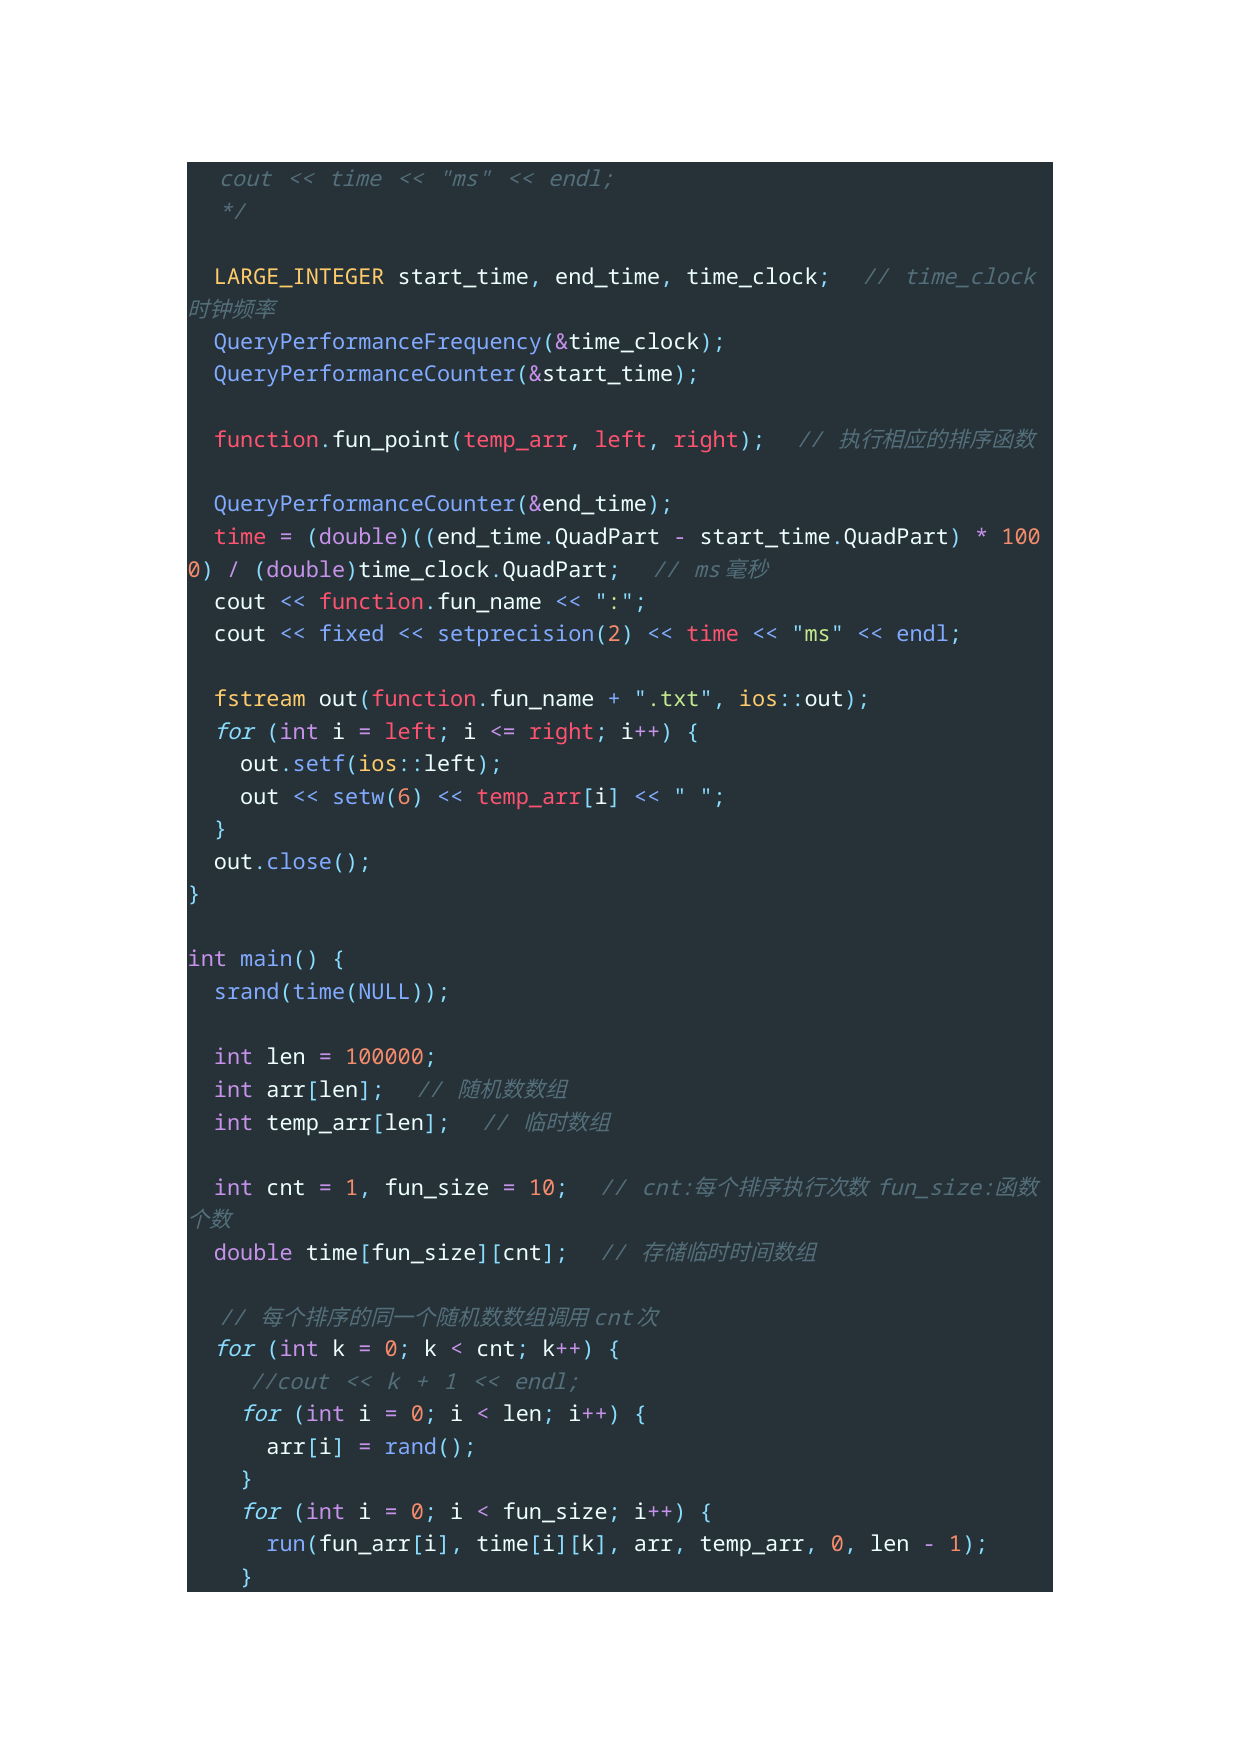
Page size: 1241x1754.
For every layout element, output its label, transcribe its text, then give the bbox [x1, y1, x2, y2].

text cout << fixed << setprecision(2) << time << "ms" << endl; [187, 617, 1053, 649]
text int main() { [187, 942, 1053, 974]
text int arr[len]; // 随机数数组 [187, 1072, 1053, 1104]
text } [187, 812, 1053, 844]
text //cout << k + 1 << endl; [187, 1364, 1053, 1397]
text LARGE_INTEGER start_time, end_time, time_clock; // time_clock时钟频率 [187, 259, 1053, 324]
text cout << time << "ms" << endl; [187, 162, 1053, 194]
text */ [187, 194, 1053, 227]
text function.fun_point(temp_arr, left, right); // 执行相应的排序函数 [187, 422, 1053, 454]
text out << setw(6) << temp_arr[i] << " "; [187, 779, 1053, 812]
text int temp_arr[len]; // 临时数组 [187, 1104, 1053, 1137]
text arr[i] = rand(); [187, 1429, 1053, 1462]
text srand(time(NULL)); [187, 974, 1053, 1007]
text for (int i = left; i <= right; i++) { [187, 714, 1053, 747]
text for (int i = 0; i < len; i++) { [187, 1397, 1053, 1429]
text cout << function.fun_name << ":"; [187, 584, 1053, 617]
text } [187, 877, 1053, 909]
text // 每个排序的同一个随机数数组调用cnt次 [187, 1299, 1053, 1332]
text for (int k = 0; k < cnt; k++) { [187, 1332, 1053, 1364]
text run(fun_arr[i], time[i][k], arr, temp_arr, 0, len - 1); [187, 1527, 1053, 1559]
text QueryPerformanceFrequency(&time_clock); [187, 324, 1053, 357]
text QueryPerformanceCounter(&start_time); [187, 357, 1053, 389]
text double time[fun_size][cnt]; // 存储临时时间数组 [187, 1234, 1053, 1267]
text fstream out(function.fun_name + ".txt", ios::out); [187, 682, 1053, 714]
text for (int i = 0; i < fun_size; i++) { [187, 1494, 1053, 1527]
text } [187, 1462, 1053, 1494]
text QueryPerformanceCounter(&end_time); [187, 487, 1053, 519]
text int len = 100000; [187, 1039, 1053, 1072]
text } [187, 1559, 1053, 1592]
text out.close(); [187, 844, 1053, 877]
text time = (double)((end_time.QuadPart - start_time.QuadPart) * 1000) / (double)time_clock.QuadPart; // ms毫秒 [187, 519, 1053, 584]
text int cnt = 1, fun_size = 10; // cnt:每个排序执行次数 fun_size:函数个数 [187, 1169, 1053, 1234]
text out.setf(ios::left); [187, 747, 1053, 779]
